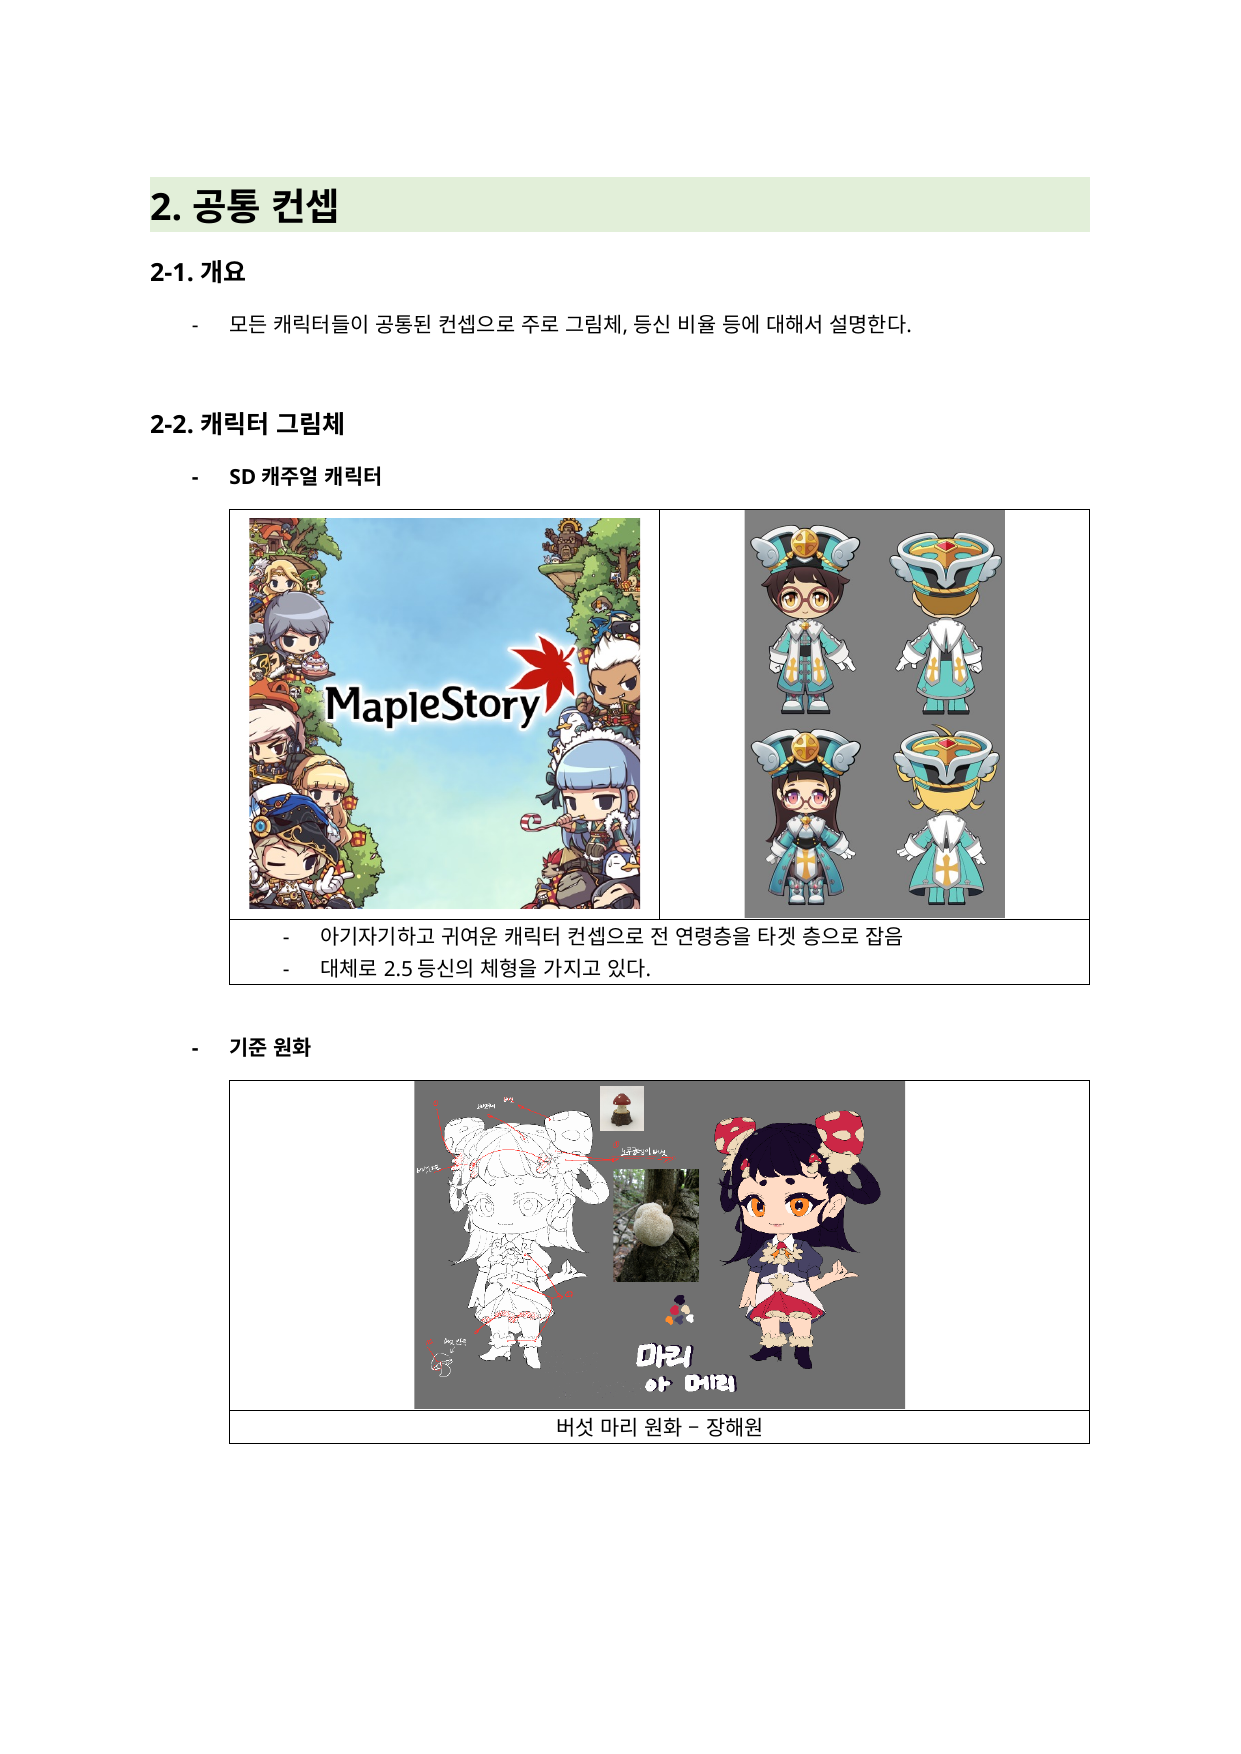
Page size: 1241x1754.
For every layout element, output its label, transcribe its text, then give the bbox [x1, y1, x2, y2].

table_cell 아기자기하고 귀여운 캐릭터 컨셉으로 전 연령층을 타겟 층으로 잡음 대체로 2.5등신의 체형을 가지고 있다. [230, 920, 1089, 984]
subtitle 2-2. 캐릭터 그림체 [150, 404, 1090, 441]
picture [744, 510, 1005, 918]
table_cell 버섯 마리 원화 – 장해원 [230, 1411, 1089, 1443]
list 모든 캐릭터들이 공통된 컨셉으로 주로 그림체, 등신 비율 등에 대해서 설명한다. [192, 308, 1090, 339]
subtitle 2. 공통 컨셉 [150, 177, 1090, 232]
picture [414, 1081, 905, 1409]
list SD 캐주얼 캐릭터 [192, 460, 1090, 490]
table_header [230, 1081, 1089, 1410]
picture [249, 518, 640, 909]
subtitle 2-1. 개요 [150, 253, 1090, 289]
list 기준 원화 [192, 1032, 1090, 1062]
table_header [230, 510, 659, 919]
table_header [660, 510, 1089, 919]
